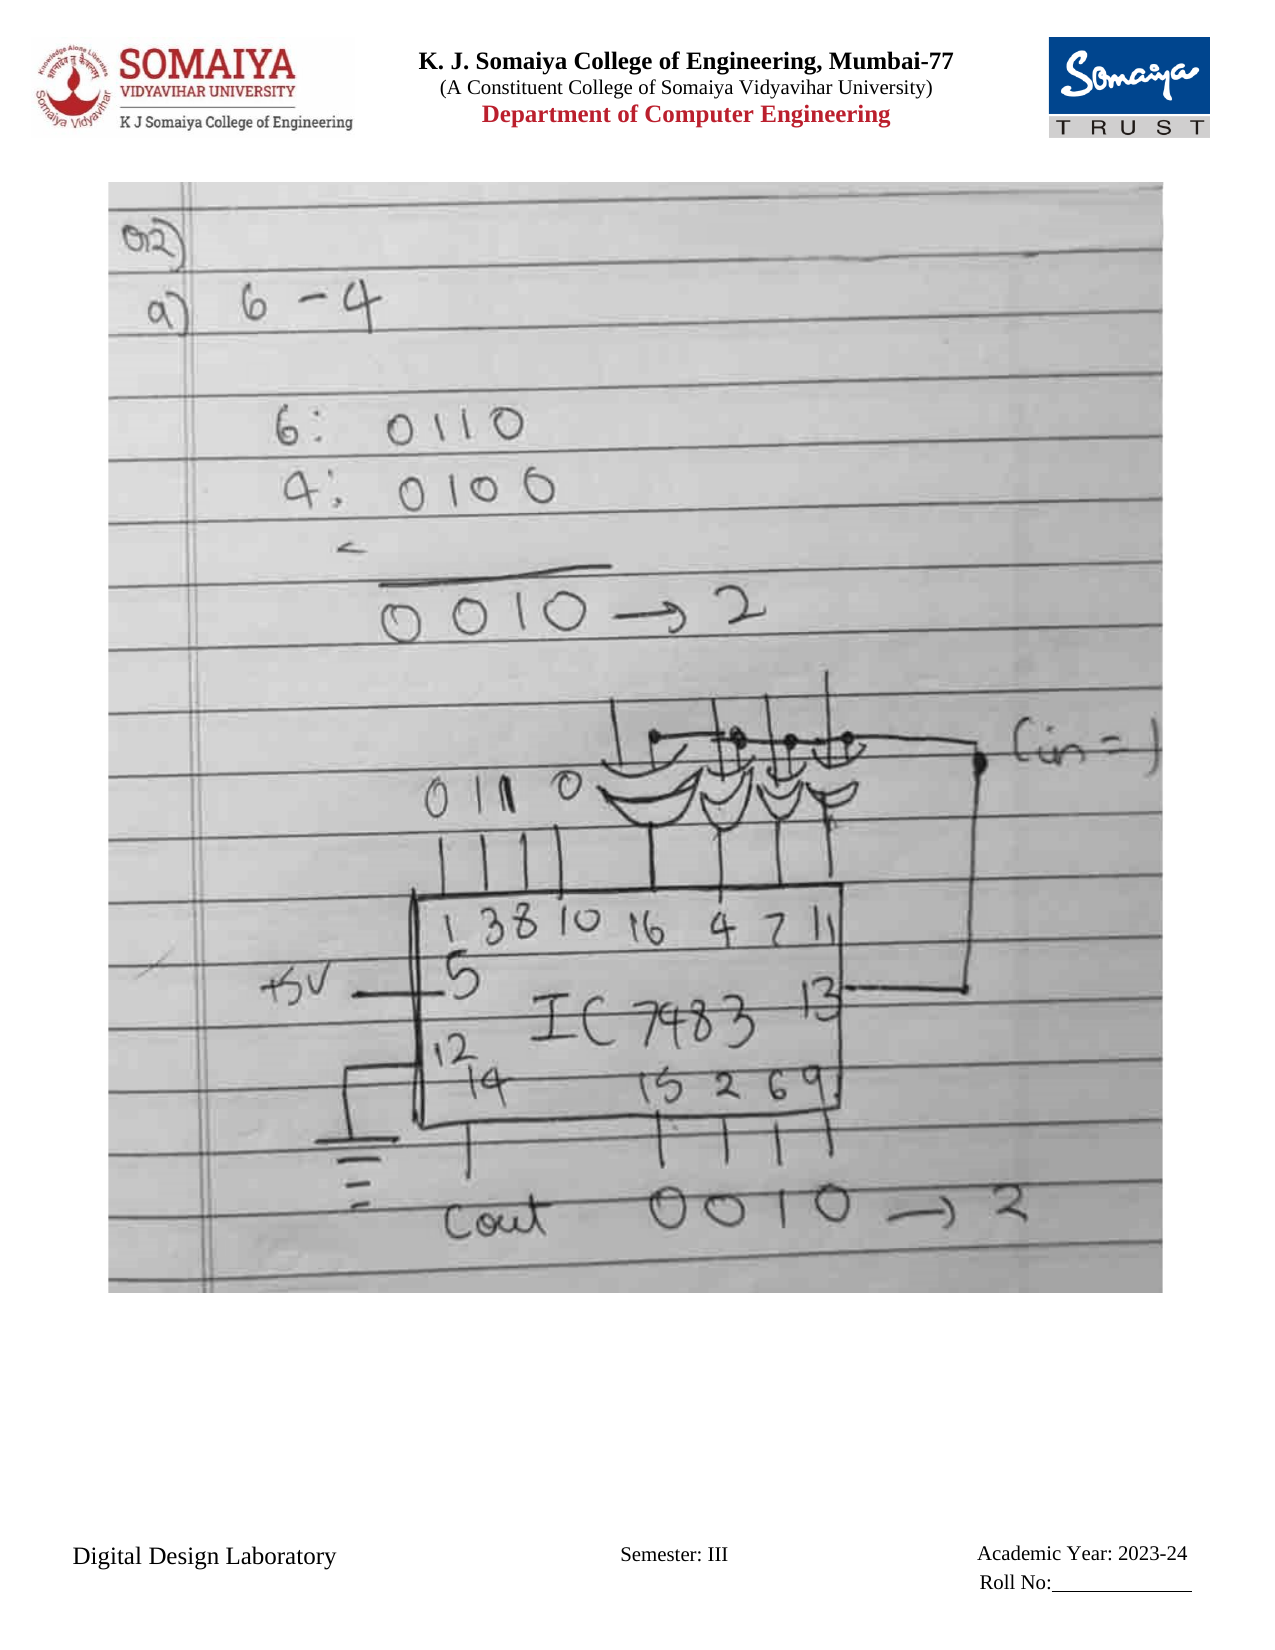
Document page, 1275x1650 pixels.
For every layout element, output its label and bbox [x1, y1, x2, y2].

picture [31, 37, 356, 138]
picture [1048, 37, 1210, 138]
